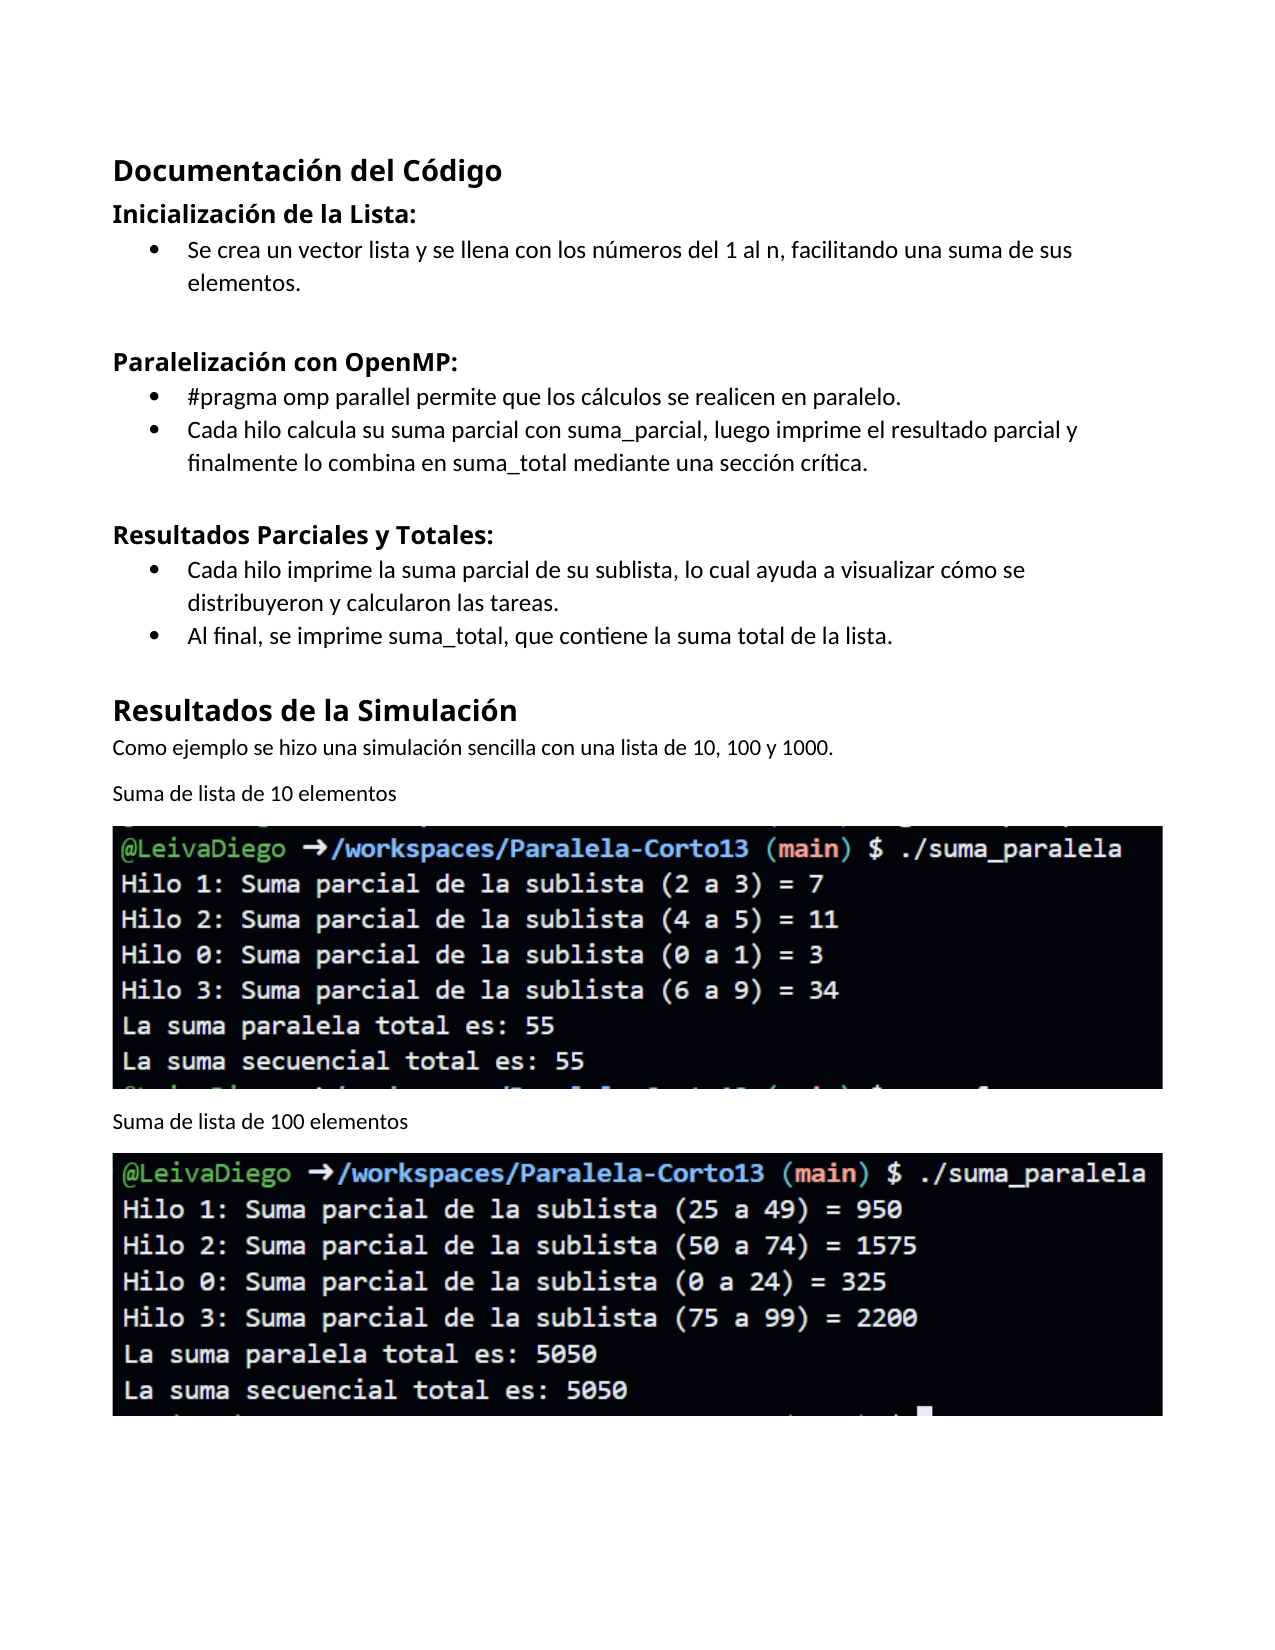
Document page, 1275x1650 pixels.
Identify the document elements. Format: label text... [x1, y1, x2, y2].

subtitle Inicialización de la Lista: [112, 197, 1162, 231]
list Cada hilo imprime la suma parcial de su sublista, lo cual ayuda a visualizar cómo se distribuyeron y calcularon las tareas. [150, 554, 1162, 617]
picture [112, 1153, 1163, 1416]
subtitle Resultados Parciales y Totales: [112, 517, 1162, 551]
list Se crea un vector lista y se llena con los números del 1 al n, facilitando una suma de sus elementos. [150, 234, 1162, 297]
text Suma de lista de 100 elementos [112, 1107, 1162, 1135]
text Como ejemplo se hizo una simulación sencilla con una lista de 10, 100 y 1000. [112, 733, 1162, 761]
list #pragma omp parallel permite que los cálculos se realicen en paralelo. [150, 381, 1162, 412]
list Al final, se imprime suma_total, que contiene la suma total de la lista. [150, 620, 1162, 650]
subtitle Resultados de la Simulación [112, 690, 1162, 729]
list Cada hilo calcula su suma parcial con suma_parcial, luego imprime el resultado parcial y finalmente lo combina en suma_total mediante una sección crítica. [150, 414, 1162, 478]
subtitle Paralelización con OpenMP: [112, 345, 1162, 379]
text Suma de lista de 10 elementos [112, 779, 1162, 808]
subtitle Documentación del Código [112, 150, 1162, 190]
picture [112, 826, 1163, 1089]
